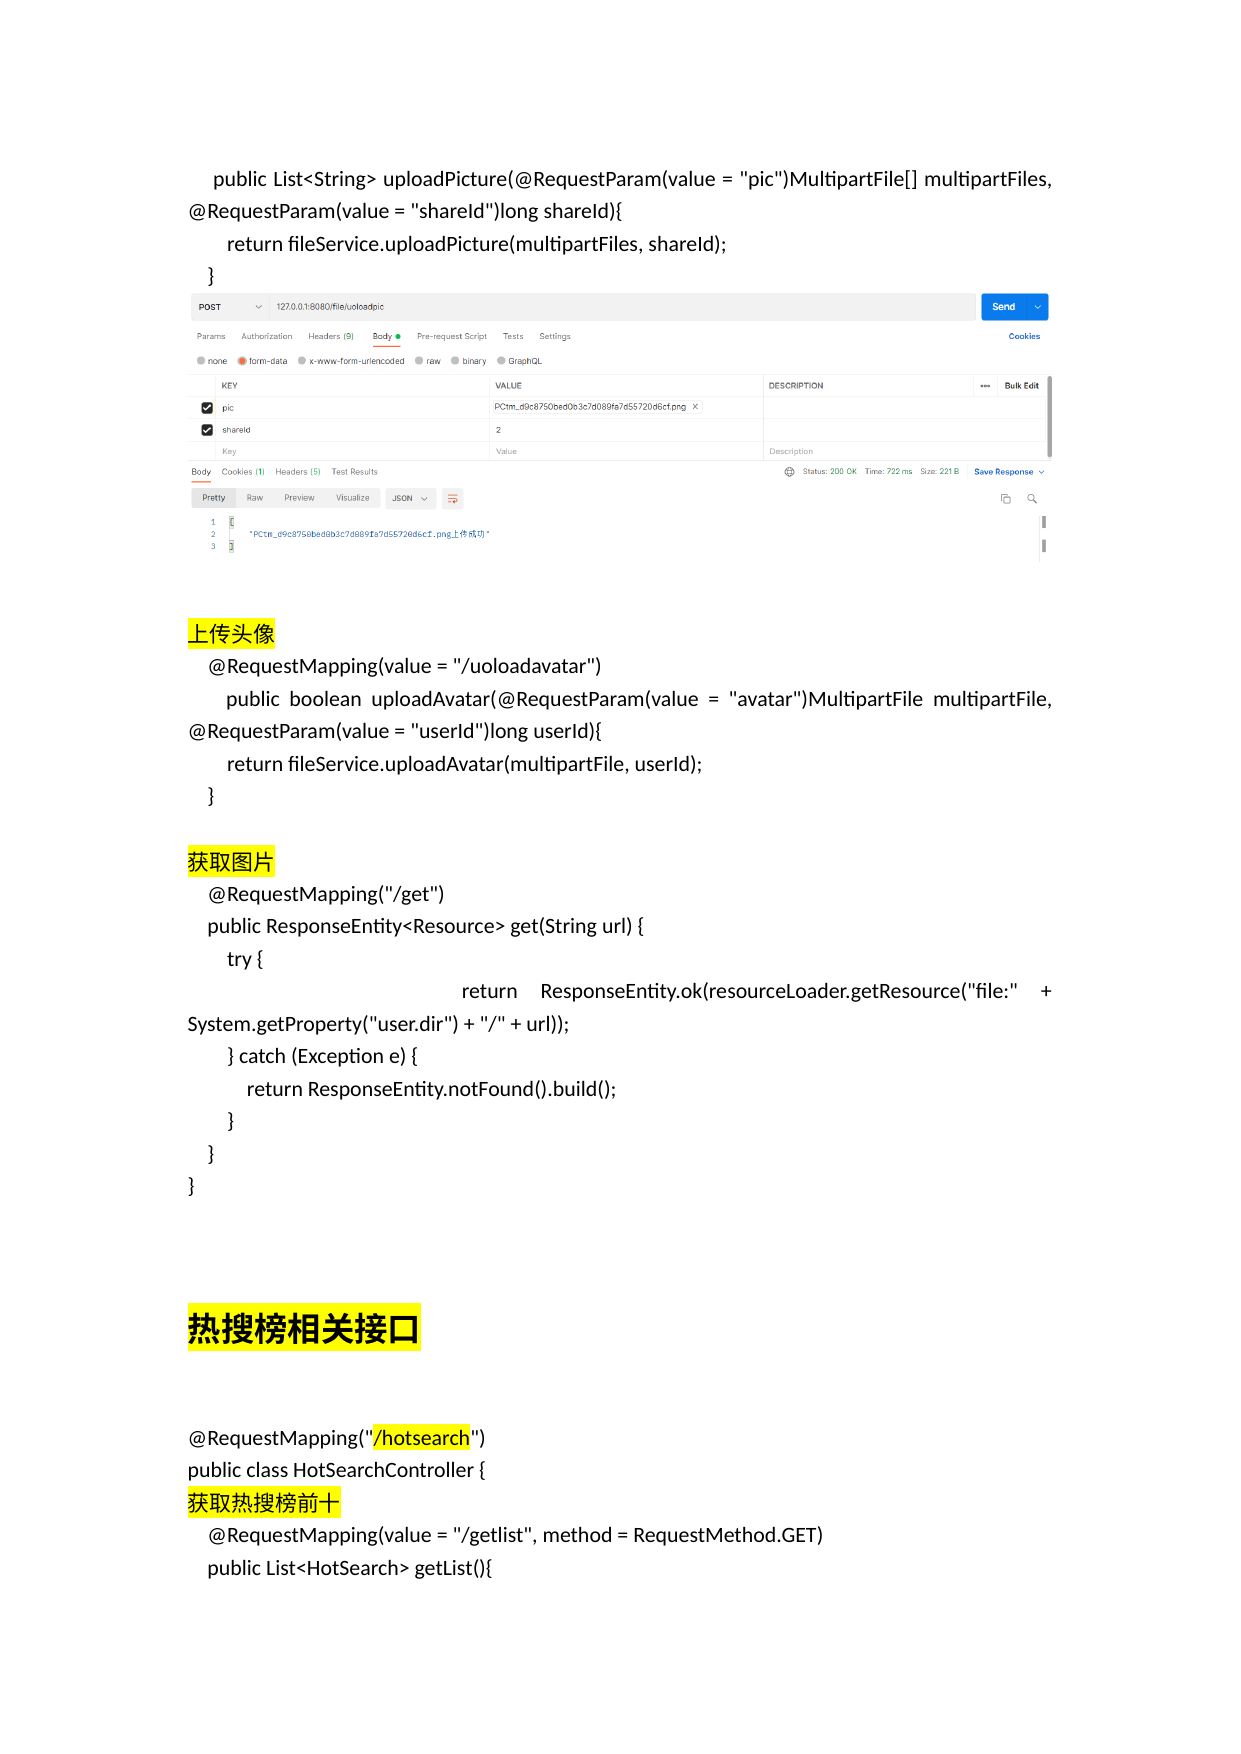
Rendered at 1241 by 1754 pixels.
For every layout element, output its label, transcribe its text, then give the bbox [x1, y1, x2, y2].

text 获取图片 @RequestMapping("/get") public ResponseEntity<Resource> get(String url) { try { return ResponseEntity.ok(resourceLoader.getResource("file:" + System.getProperty("user.dir") + "/" + url)); } catch (Exception e) { return ResponseEntity.notFound().build(); } } } [187, 844, 1053, 1202]
picture [187, 292, 1052, 562]
text 获取热搜榜前十 @RequestMapping(value = "/getlist", method = RequestMethod.GET) public List<HotSearch> getList(){ return hotSearchService.getList(); } } [187, 1486, 1053, 1583]
subtitle 热搜榜相关接口 [187, 1294, 1053, 1359]
text @RequestMapping("/hotsearch") public class HotSearchController { [187, 1421, 1053, 1486]
text 上传头像 @RequestMapping(value = "/uoloadavatar") public boolean uploadAvatar(@RequestParam(value = "avatar")MultipartFile multipartFile, @RequestParam(value = "userId")long userId){ return fileService.uploadAvatar(multipartFile, userId); } [187, 617, 1053, 844]
